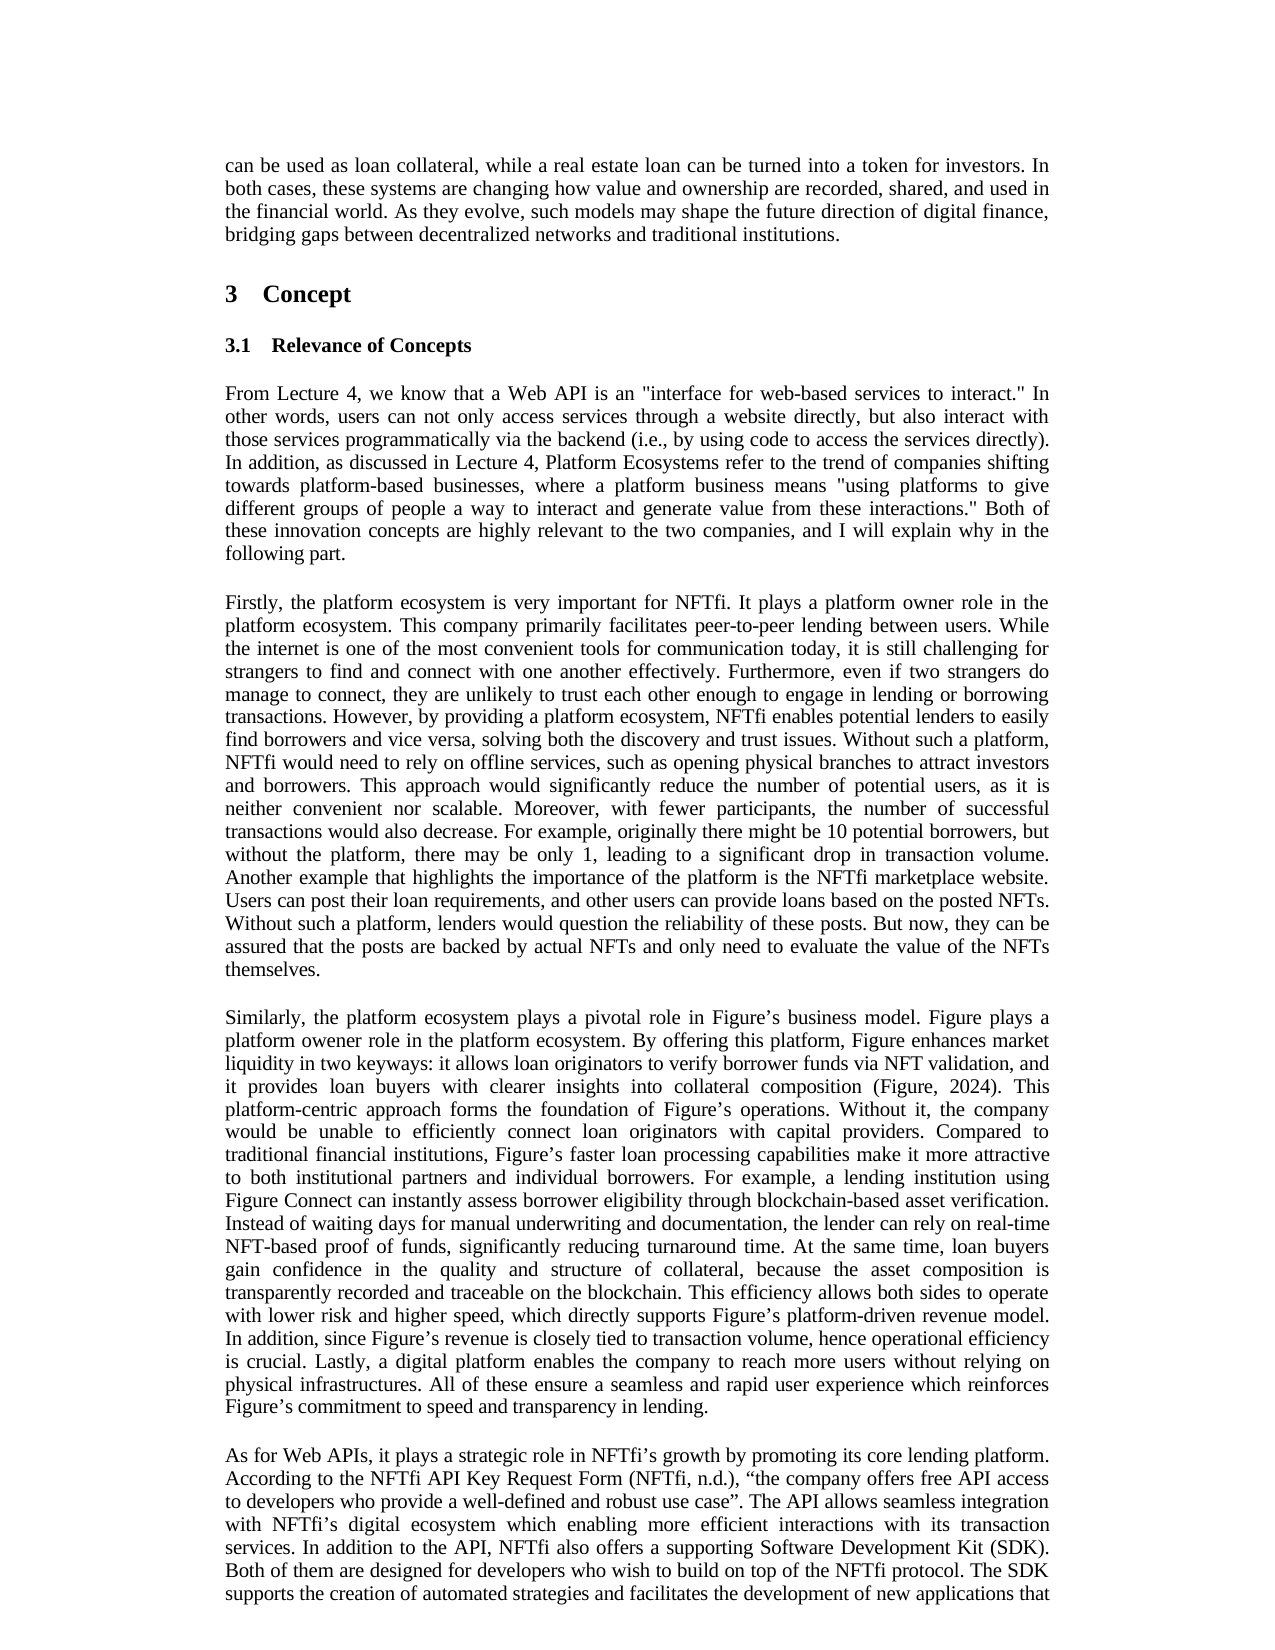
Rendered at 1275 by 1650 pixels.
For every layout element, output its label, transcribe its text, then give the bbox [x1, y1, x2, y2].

subtitle Relevance of Concepts [225, 332, 1087, 357]
text Firstly, the platform ecosystem is very important for NFTfi. It plays a platform owner role in the platform ecosystem. This company primarily facilitates peer-to-peer lending between users. While the internet is one of the most convenient tools for communication today, it is still challenging for strangers to find and connect with one another effectively. Furthermore, even if two strangers do manage to connect, they are unlikely to trust each other enough to engage in lending or borrowing transactions. However, by providing a platform ecosystem, NFTfi enables potential lenders to easily find borrowers and vice versa, solving both the discovery and trust issues. Without such a platform, NFTfi would need to rely on offline services, such as opening physical branches to attract investors and borrowers. This approach would significantly reduce the number of potential users, as it is neither convenient nor scalable. Moreover, with fewer participants, the number of successful transactions would also decrease. For example, originally there might be 10 potential borrowers, but without the platform, there may be only 1, leading to a significant drop in transaction volume. Another example that highlights the importance of the platform is the NFTfi marketplace website. Users can post their loan requirements, and other users can provide loans based on the posted NFTs. Without such a platform, lenders would question the reliability of these posts. But now, they can be assured that the posts are backed by actual NFTs and only need to evaluate the value of the NFTs themselves. [225, 591, 1050, 981]
subtitle Concept [225, 279, 1087, 308]
text Similarly, the platform ecosystem plays a pivotal role in Figure’s business model. Figure plays a platform owener role in the platform ecosystem. By offering this platform, Figure enhances market liquidity in two keyways: it allows loan originators to verify borrower funds via NFT validation, and it provides loan buyers with clearer insights into collateral composition (Figure, 2024). This platform-centric approach forms the foundation of Figure’s operations. Without it, the company would be unable to efficiently connect loan originators with capital providers. Compared to traditional financial institutions, Figure’s faster loan processing capabilities make it more attractive to both institutional partners and individual borrowers. For example, a lending institution using Figure Connect can instantly assess borrower eligibility through blockchain-based asset verification. Instead of waiting days for manual underwriting and documentation, the lender can rely on real-time NFT-based proof of funds, significantly reducing turnaround time. At the same time, loan buyers gain confidence in the quality and structure of collateral, because the asset composition is transparently recorded and traceable on the blockchain. This efficiency allows both sides to operate with lower risk and higher speed, which directly supports Figure’s platform-driven revenue model. In addition, since Figure’s revenue is closely tied to transaction volume, hence operational efficiency is crucial. Lastly, a digital platform enables the company to reach more users without relying on physical infrastructures. All of these ensure a seamless and rapid user experience which reinforces Figure’s commitment to speed and transparency in lending. [225, 1006, 1050, 1418]
text From Lecture 4, we know that a Web API is an "interface for web-based services to interact." In other words, users can not only access services through a website directly, but also interact with those services programmatically via the backend (i.e., by using code to access the services directly). In addition, as discussed in Lecture 4, Platform Ecosystems refer to the trend of companies shifting towards platform-based businesses, where a platform business means "using platforms to give different groups of people a way to interact and generate value from these interactions." Both of these innovation concepts are highly relevant to the two companies, and I will explain why in the following part. [225, 382, 1050, 565]
